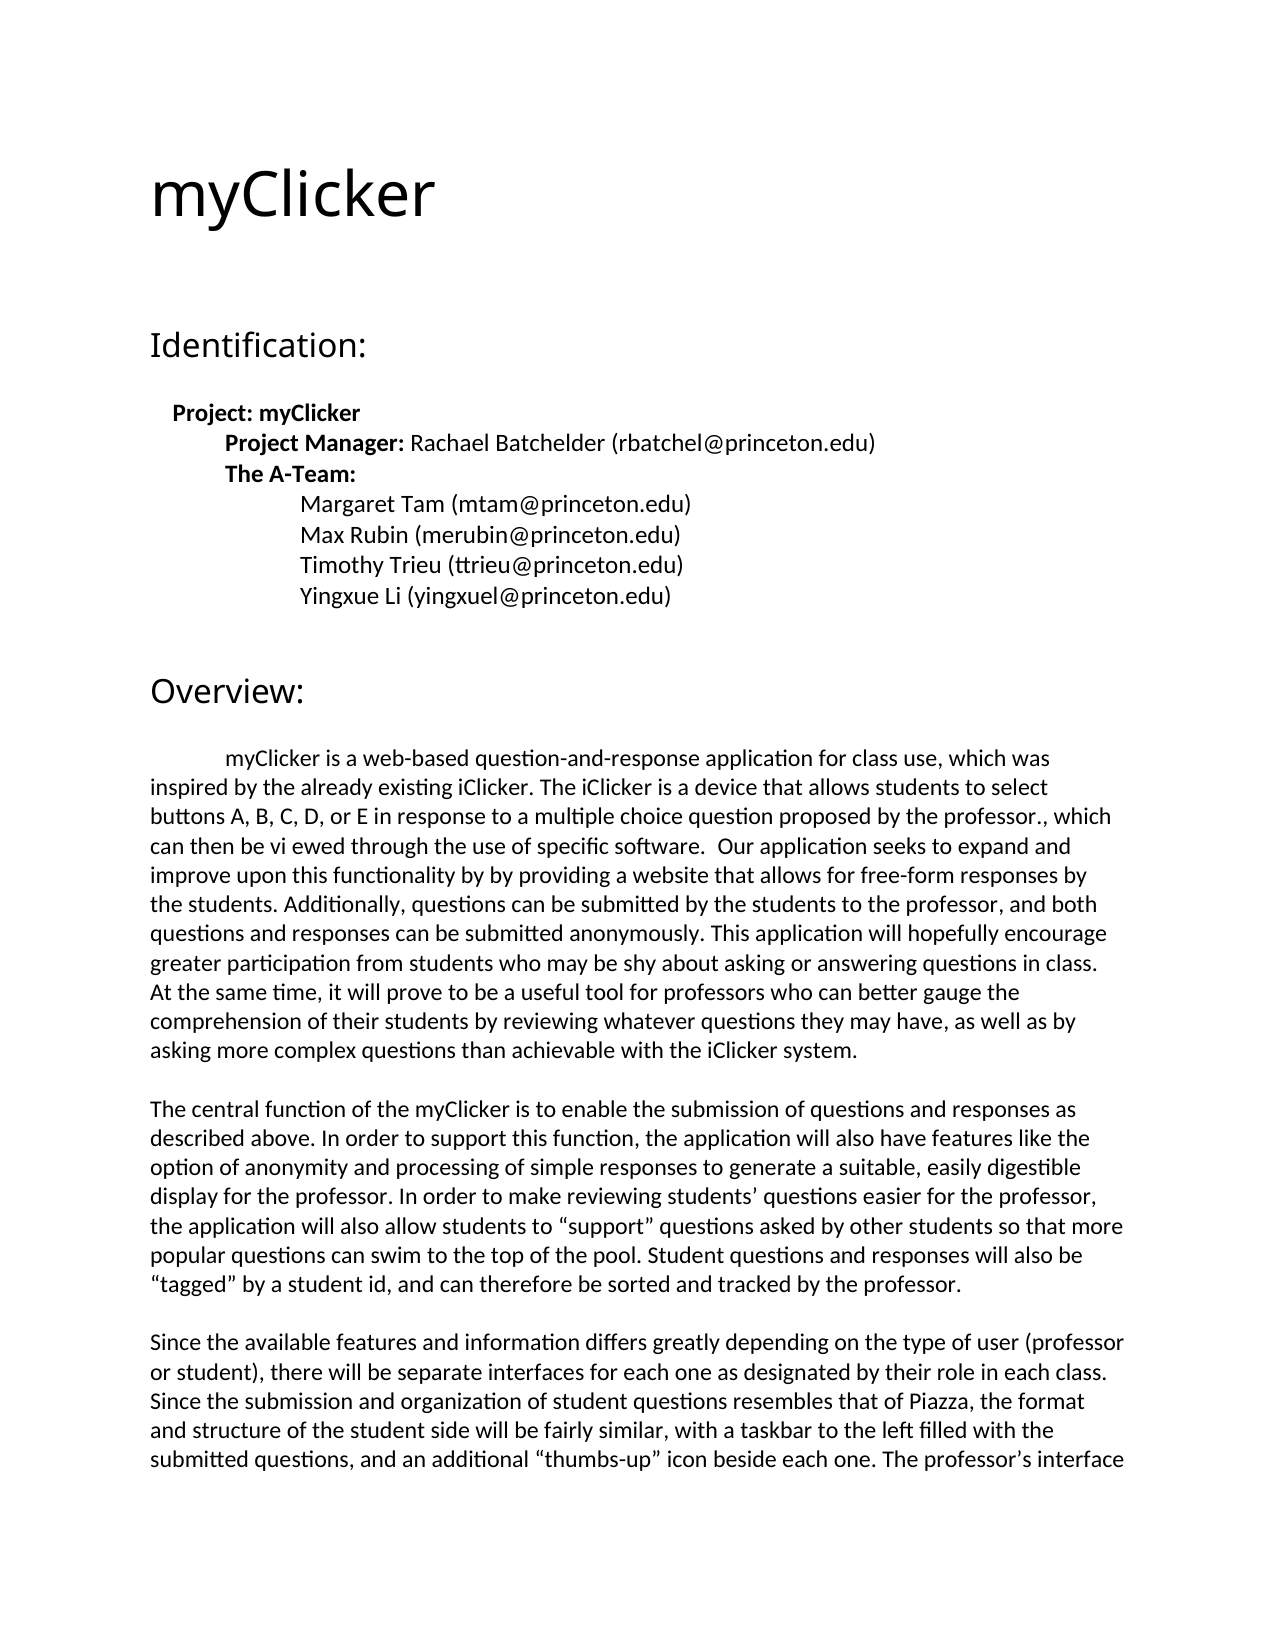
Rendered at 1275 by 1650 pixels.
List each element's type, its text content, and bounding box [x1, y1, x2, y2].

text Max Rubin (merubin@princeton.edu) [225, 519, 1125, 549]
text myClicker is a web-based question-and-response application for class use, which was inspired by the already existing iClicker. The iClicker is a device that allows students to select buttons A, B, C, D, or E in response to a multiple choice question proposed by the professor., which can then be vi ewed through the use of specific software. Our application seeks to expand and improve upon this functionality by by providing a website that allows for free-form responses by the students. Additionally, questions can be submitted by the students to the professor, and both questions and responses can be submitted anonymously. This application will hopefully encourage greater participation from students who may be shy about asking or answering questions in class. At the same time, it will prove to be a useful tool for professors who can better gauge the comprehension of their students by reviewing whatever questions they may have, as well as by asking more complex questions than achievable with the iClicker system. [150, 743, 1125, 1065]
text Timothy Trieu (ttrieu@princeton.edu) [225, 549, 1125, 580]
text Project Manager: Rachael Batchelder (rbatchel@princeton.edu) [150, 427, 1125, 458]
text Project: myClicker [150, 397, 1125, 427]
text Margaret Tam (mtam@princeton.edu) [225, 488, 1125, 519]
text Yingxue Li (yingxuel@princeton.edu) [225, 580, 1125, 610]
text Identification: [150, 322, 1125, 368]
text The A-Team: [150, 458, 1125, 488]
text myClicker [150, 150, 1125, 235]
text Overview: [150, 668, 1125, 714]
